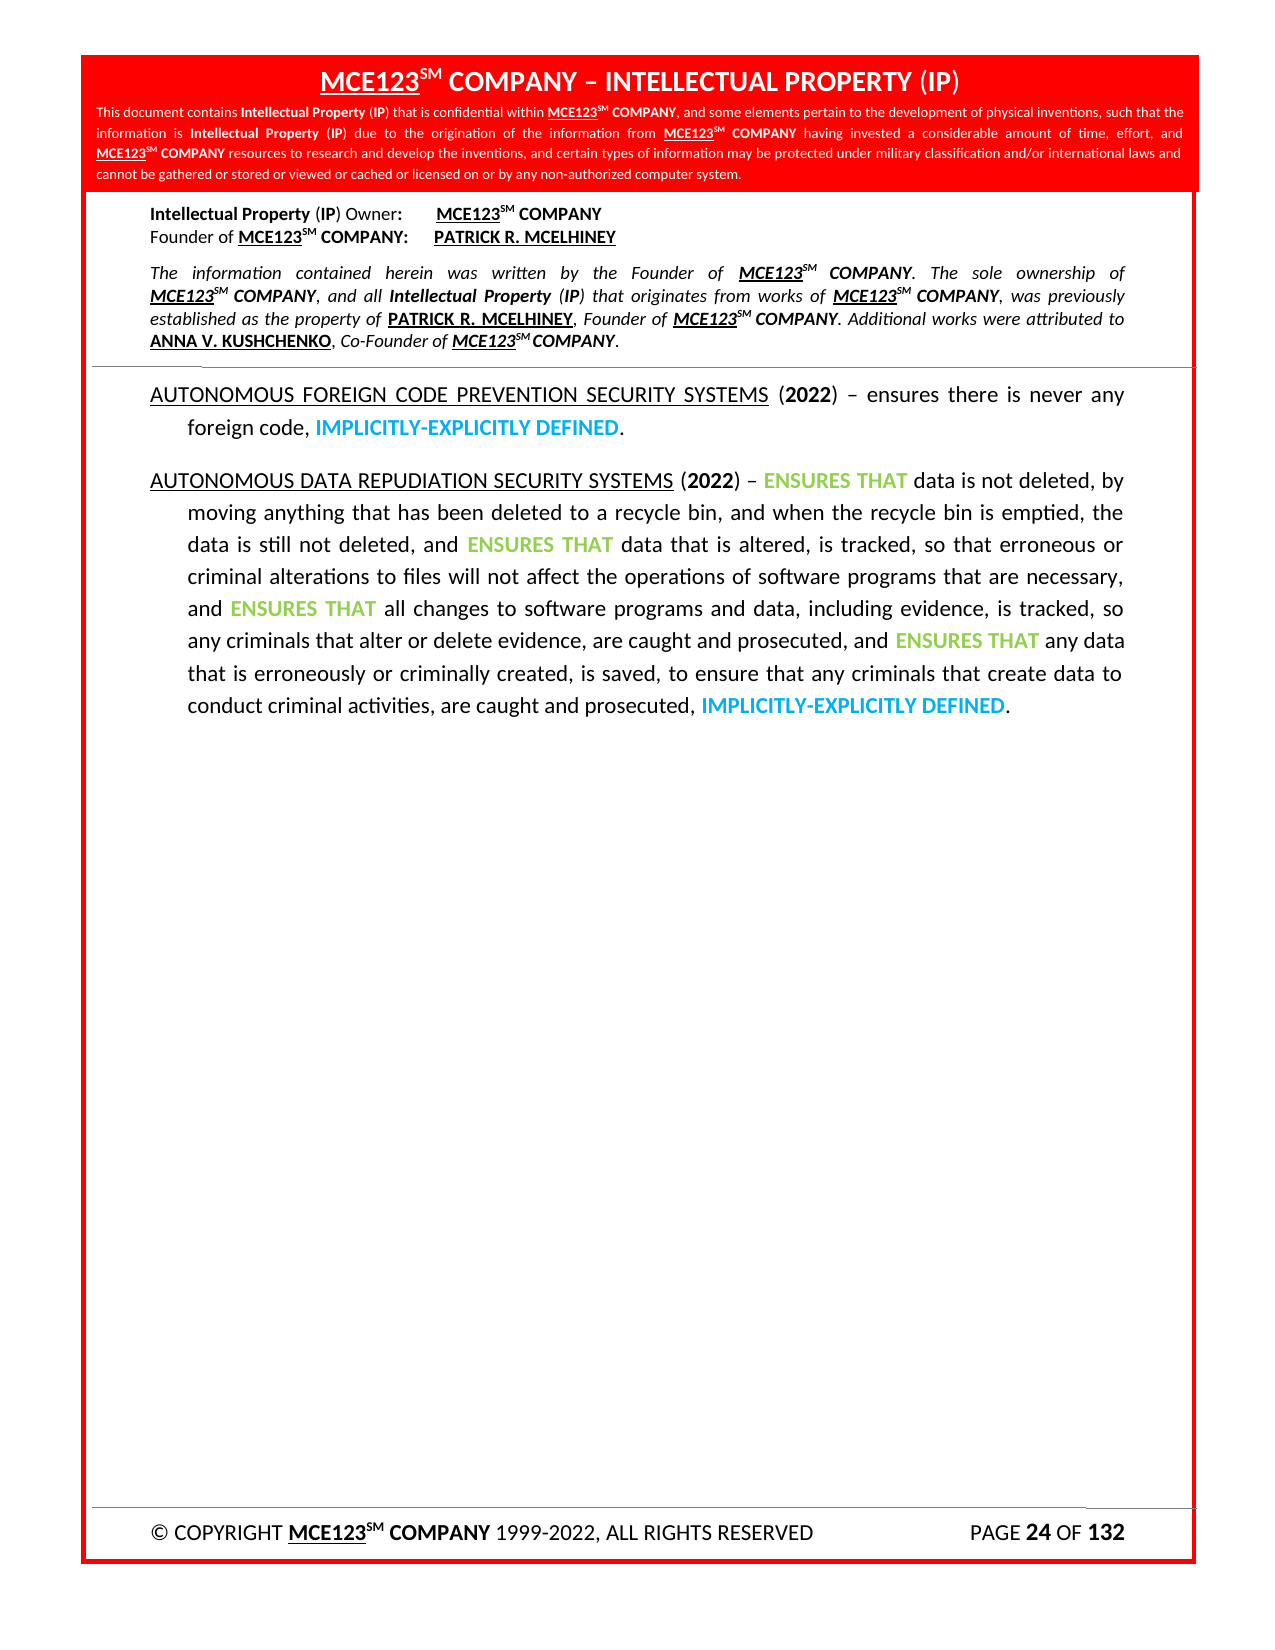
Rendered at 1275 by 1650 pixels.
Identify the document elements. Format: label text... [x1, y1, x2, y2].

text AUTONOMOUS FOREIGN CODE PREVENTION SECURITY SYSTEMS (2022) – ensures there is never any foreign code, IMPLICITLY-EXPLICITLY DEFINED. [150, 381, 1125, 441]
text AUTONOMOUS DATA REPUDIATION SECURITY SYSTEMS (2022) – ENSURES THAT data is not deleted, by moving anything that has been deleted to a recycle bin, and when the recycle bin is emptied, the data is still not deleted, and ENSURES THAT data that is altered, is tracked, so that erroneous or criminal alterations to files will not affect the operations of software programs that are necessary, and ENSURES THAT all changes to software programs and data, including evidence, is tracked, so any criminals that alter or delete evidence, are caught and prosecuted, and ENSURES THAT any data that is erroneously or criminally created, is saved, to ensure that any criminals that create data to conduct criminal activities, are caught and prosecuted, IMPLICITLY-EXPLICITLY DEFINED. [150, 466, 1125, 719]
